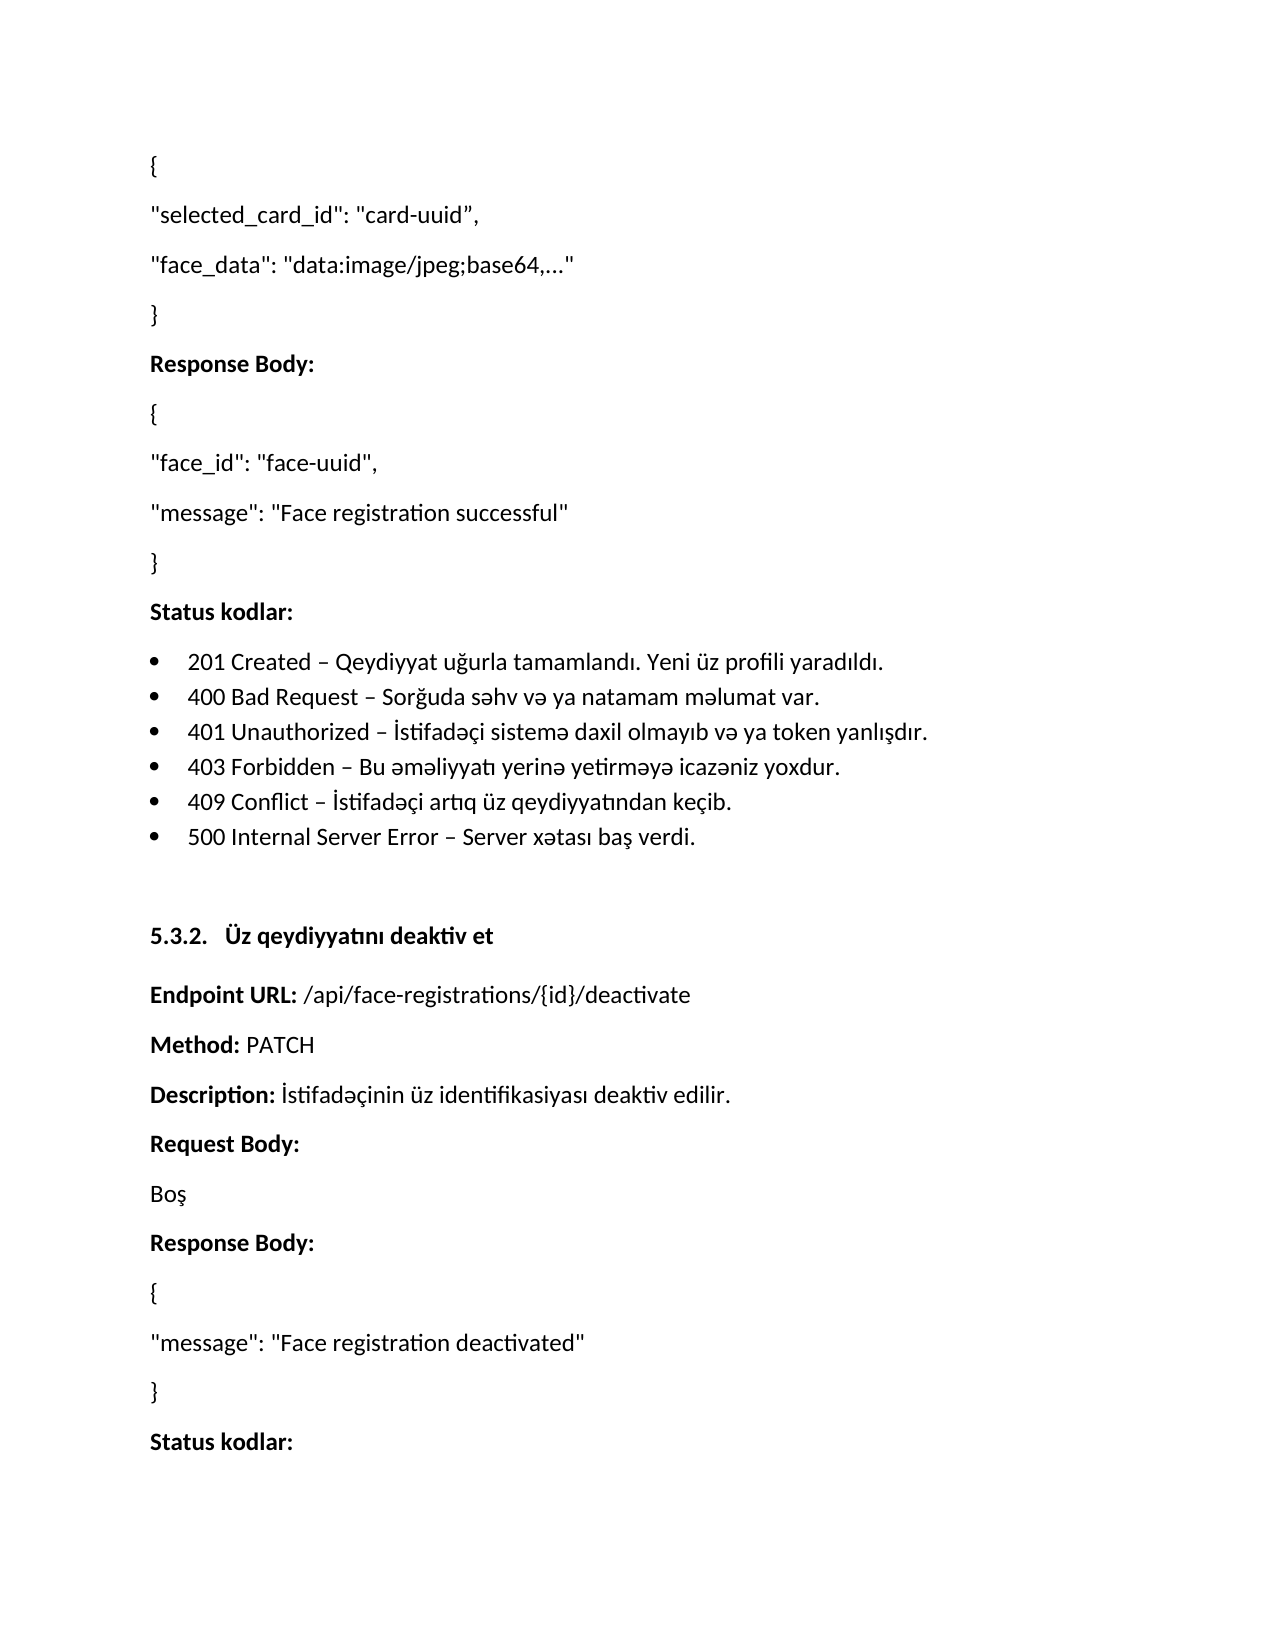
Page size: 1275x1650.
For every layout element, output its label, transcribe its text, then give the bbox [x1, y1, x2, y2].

text { [150, 150, 1125, 181]
list 409 Conflict – İstifadəçi artıq üz qeydiyyatından keçib. [150, 786, 1125, 816]
list 201 Created – Qeydiyyat uğurla tamamlandı. Yeni üz profili yaradıldı. [150, 646, 1125, 676]
text Endpoint URL: /api/face-registrations/{id}/deactivate [150, 980, 1125, 1010]
text "selected_card_id": "card-uuid”, [150, 199, 1125, 230]
subtitle Üz qeydiyyatını deaktiv et [150, 920, 1125, 951]
text } [150, 547, 1125, 577]
text "face_data": "data:image/jpeg;base64,..." [150, 249, 1125, 280]
text Description: İstifadəçinin üz identifikasiyası deaktiv edilir. [150, 1079, 1125, 1109]
list 403 Forbidden – Bu əməliyyatı yerinə yetirməyə icazəniz yoxdur. [150, 751, 1125, 781]
text } [150, 1376, 1125, 1407]
text Response Body: [150, 348, 1125, 379]
list 400 Bad Request – Sorğuda səhv və ya natamam məlumat var. [150, 681, 1125, 711]
text { [150, 398, 1125, 428]
text Request Body: [150, 1128, 1125, 1159]
text Response Body: [150, 1228, 1125, 1258]
text "face_id": "face-uuid", [150, 447, 1125, 478]
text "message": "Face registration deactivated" [150, 1327, 1125, 1357]
text Status kodlar: [150, 1426, 1125, 1456]
list 500 Internal Server Error – Server xətası baş verdi. [150, 821, 1125, 851]
text { [150, 1277, 1125, 1308]
list 401 Unauthorized – İstifadəçi sistemə daxil olmayıb və ya token yanlışdır. [150, 716, 1125, 746]
text } [150, 299, 1125, 329]
text "message": "Face registration successful" [150, 497, 1125, 528]
text Boş [150, 1178, 1125, 1208]
text Method: PATCH [150, 1029, 1125, 1060]
text Status kodlar: [150, 596, 1125, 627]
